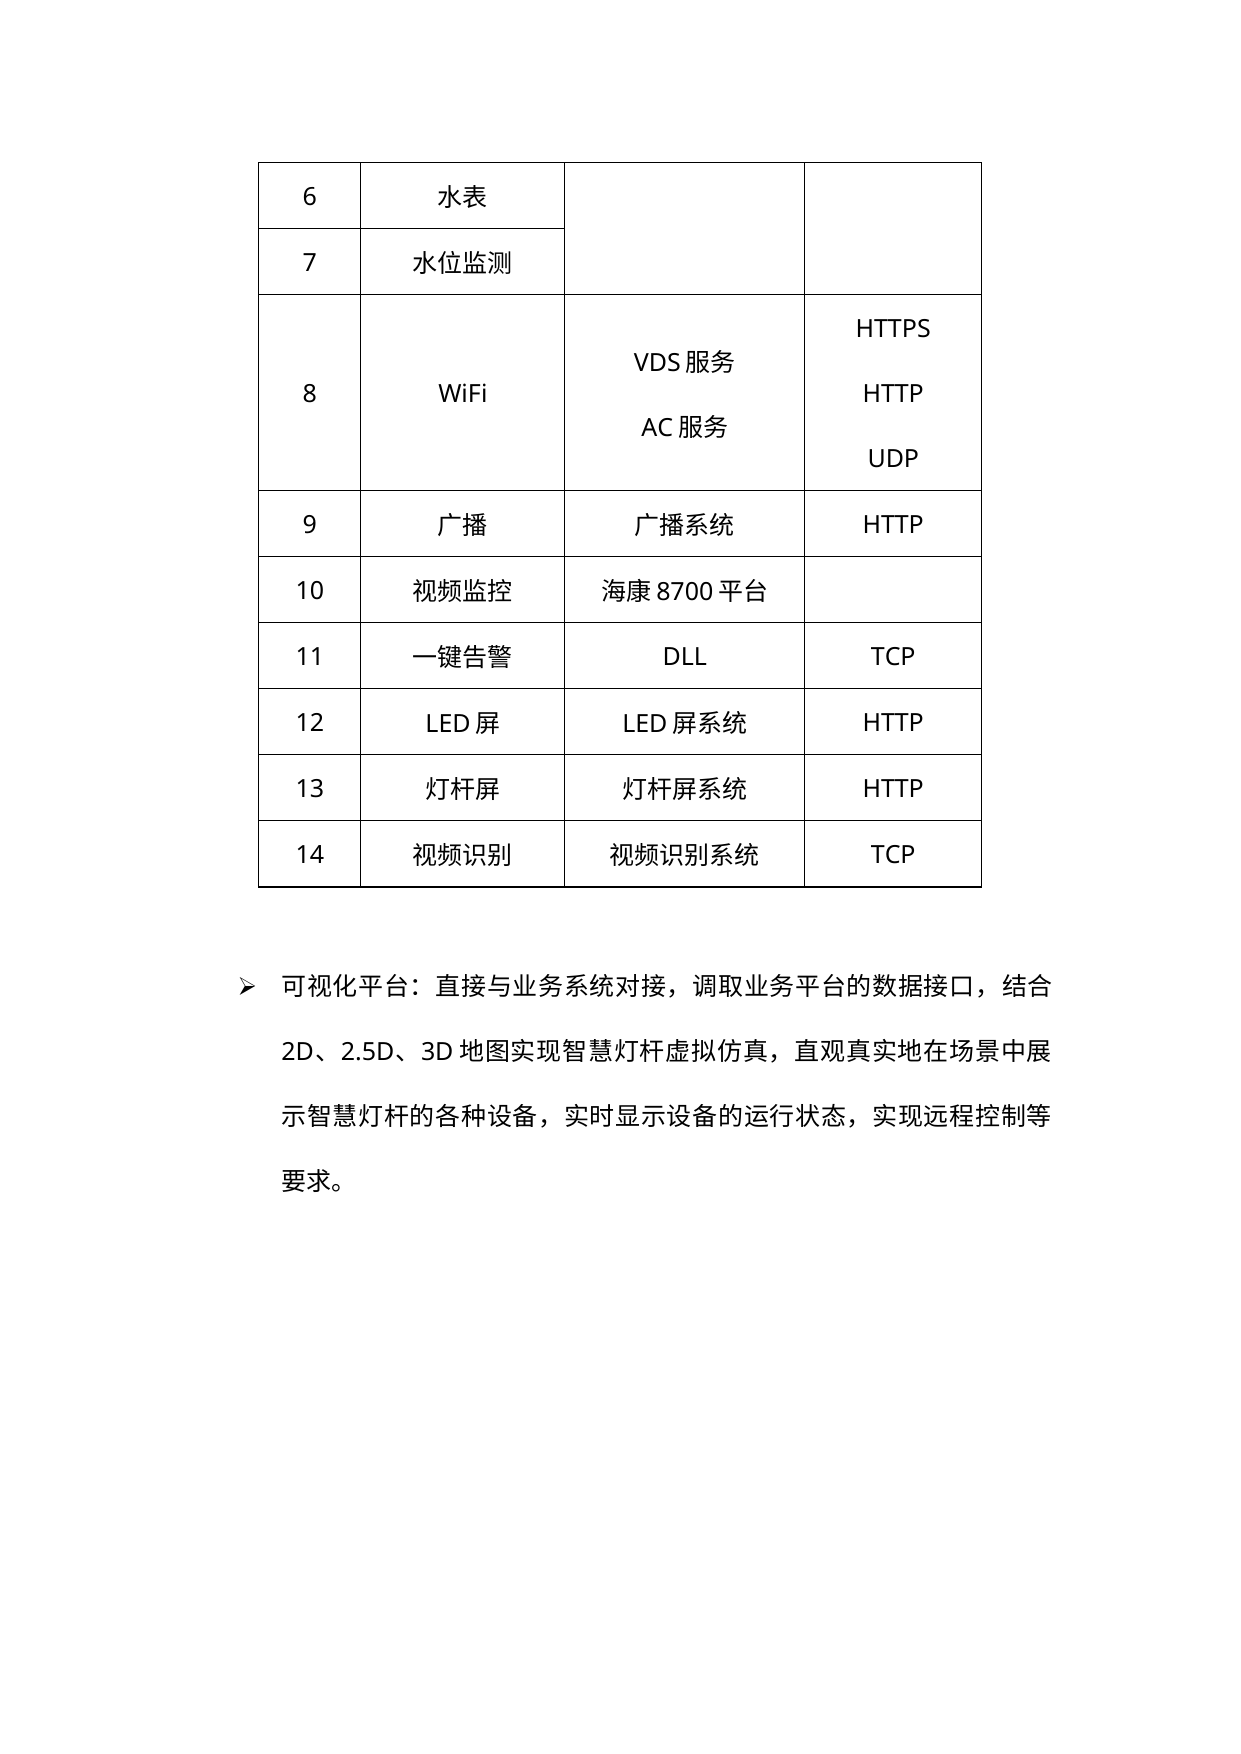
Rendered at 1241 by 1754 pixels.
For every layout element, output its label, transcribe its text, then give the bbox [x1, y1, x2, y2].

list 可视化平台：直接与业务系统对接，调取业务平台的数据接口，结合2D、2.5D、3D地图实现智慧灯杆虚拟仿真，直观真实地在场景中展示智慧灯杆的各种设备，实时显示设备的运行状态，实现远程控制等要求。 [237, 952, 1053, 1212]
table_cell TCP [805, 821, 981, 886]
table_cell HTTP [805, 689, 981, 754]
table_cell WiFi [361, 295, 564, 490]
table_cell 11 [259, 623, 360, 688]
table_cell 6 [259, 163, 360, 228]
table_cell 灯杆屏 [361, 755, 564, 820]
table_cell LED屏系统 [565, 689, 804, 754]
table_cell 10 [259, 557, 360, 622]
table_cell HTTP [805, 491, 981, 556]
table_cell 13 [259, 755, 360, 820]
table_cell TCP [805, 623, 981, 688]
table_cell 广播 [361, 491, 564, 556]
table_cell LED屏 [361, 689, 564, 754]
table_cell 14 [259, 821, 360, 886]
table_cell 视频识别 [361, 821, 564, 886]
table_cell DLL [565, 623, 804, 688]
table_cell 广播系统 [565, 491, 804, 556]
table_cell 灯杆屏系统 [565, 755, 804, 820]
table_cell 7 [259, 229, 360, 294]
table_cell [805, 557, 981, 622]
table_cell 海康8700平台 [565, 557, 804, 622]
table_cell 9 [259, 491, 360, 556]
table_cell HTTPS HTTP UDP [805, 295, 981, 490]
table_cell 视频监控 [361, 557, 564, 622]
table_cell 水位监测 [361, 229, 564, 294]
table_cell 8 [259, 295, 360, 490]
table_cell HTTP [805, 755, 981, 820]
table_cell 12 [259, 689, 360, 754]
table_cell 水表 [361, 163, 564, 228]
table_cell 视频识别系统 [565, 821, 804, 886]
table_cell VDS服务 AC服务 [565, 295, 804, 490]
table_cell 一键告警 [361, 623, 564, 688]
